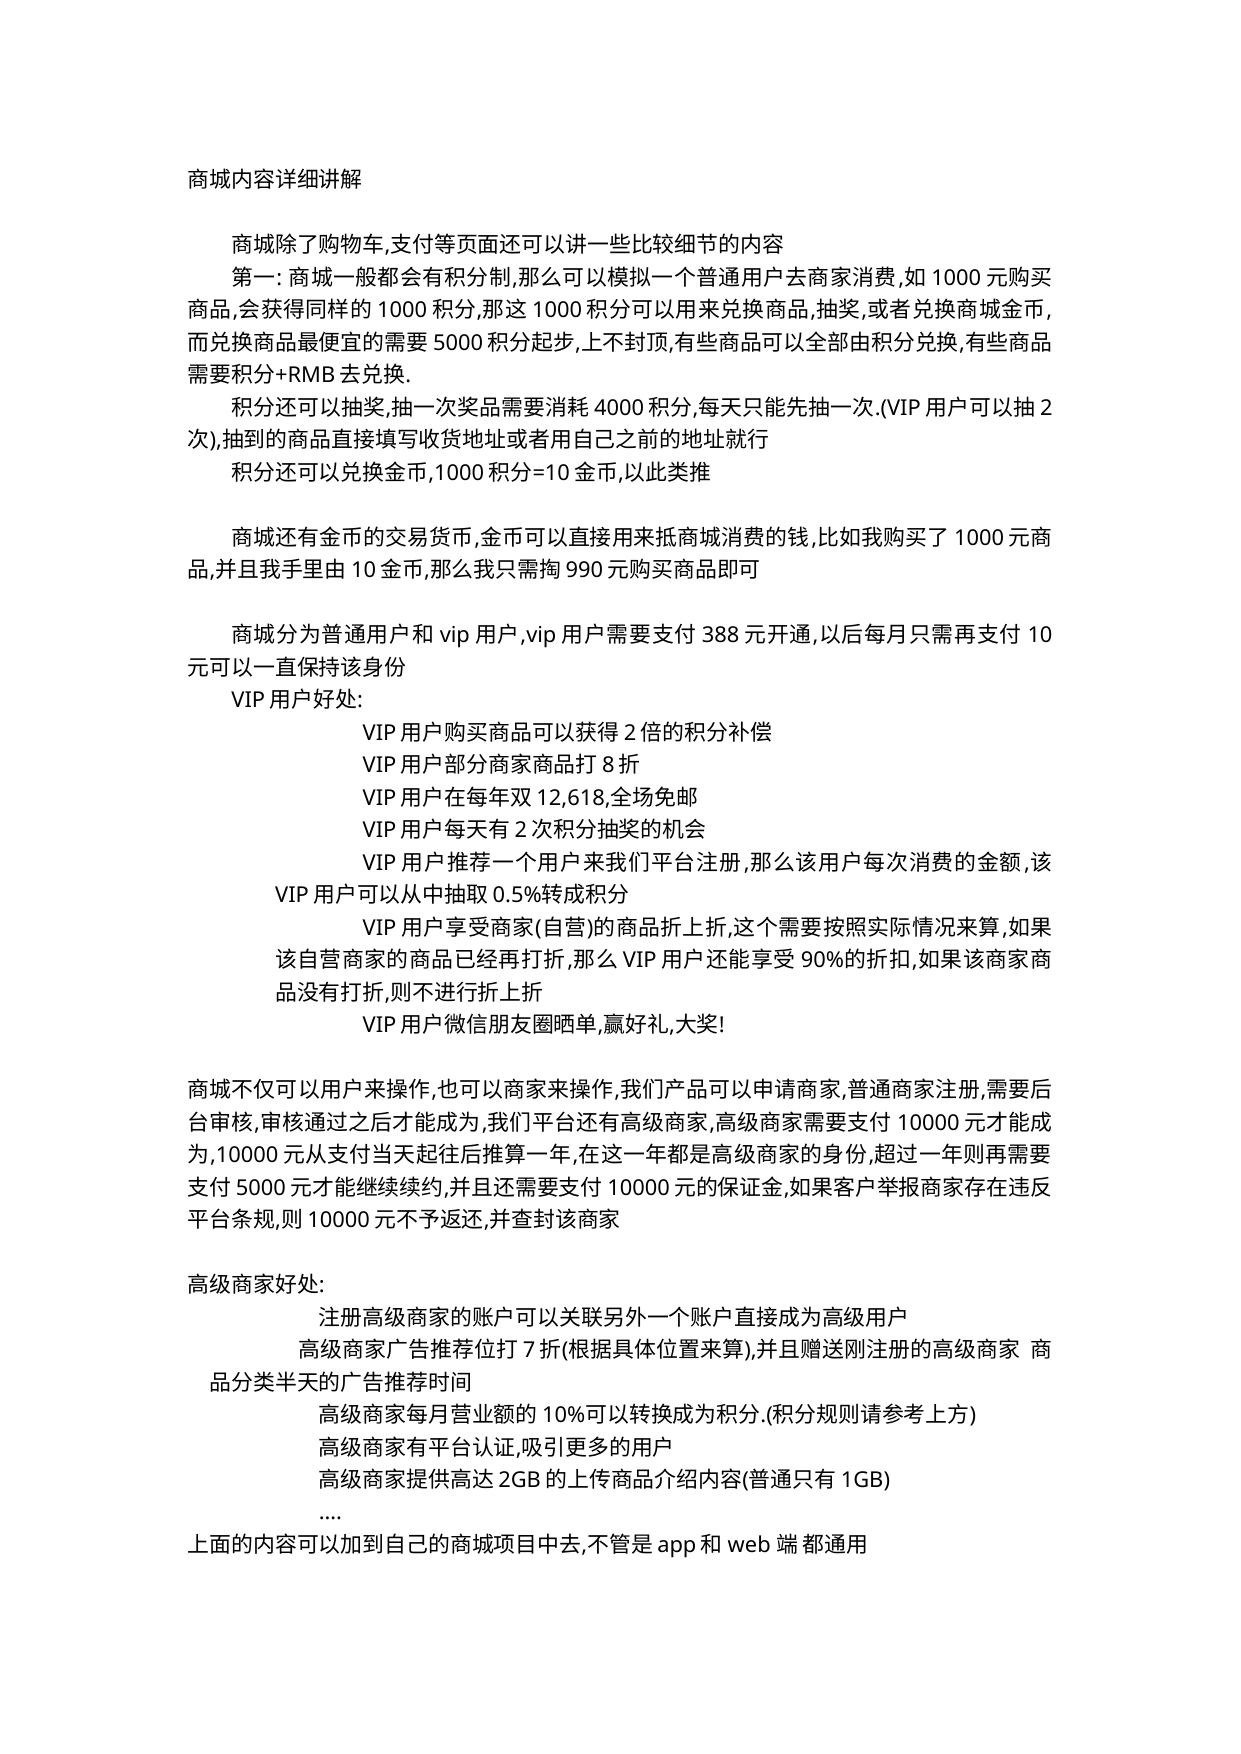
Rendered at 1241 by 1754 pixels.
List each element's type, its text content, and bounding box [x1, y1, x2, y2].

text 第一: 商城一般都会有积分制,那么可以模拟一个普通用户去商家消费,如1000元购买商品,会获得同样的1000积分,那这1000积分可以用来兑换商品,抽奖,或者兑换商城金币,而兑换商品最便宜的需要5000积分起步,上不封顶,有些商品可以全部由积分兑换,有些商品需要积分+RMB去兑换. [187, 259, 1053, 389]
text 高级商家提供高达2GB的上传商品介绍内容(普通只有1GB) [187, 1462, 1053, 1494]
text 商城除了购物车,支付等页面还可以讲一些比较细节的内容 [187, 227, 1053, 259]
text 高级商家好处: [187, 1267, 1053, 1299]
text VIP用户在每年双12,618,全场免邮 [187, 779, 1053, 812]
text 高级商家广告推荐位打7折(根据具体位置来算),并且赠送刚注册的高级商家 商品分类半天的广告推荐时间 [187, 1332, 1053, 1397]
text VIP用户推荐一个用户来我们平台注册,那么该用户每次消费的金额,该VIP用户可以从中抽取0.5%转成积分 [275, 844, 1053, 909]
text VIP用户微信朋友圈晒单,赢好礼,大奖! [275, 1007, 1053, 1039]
text VIP用户每天有2次积分抽奖的机会 [187, 812, 1053, 844]
text 商城内容详细讲解 [187, 162, 1053, 194]
text 商城分为普通用户和vip用户,vip用户需要支付388元开通,以后每月只需再支付10元可以一直保持该身份 [187, 617, 1053, 682]
text 注册高级商家的账户可以关联另外一个账户直接成为高级用户 [187, 1299, 1053, 1332]
text 高级商家每月营业额的10%可以转换成为积分.(积分规则请参考上方) [187, 1397, 1053, 1429]
text VIP用户部分商家商品打8折 [187, 747, 1053, 779]
text …. [187, 1494, 1053, 1527]
text 商城还有金币的交易货币,金币可以直接用来抵商城消费的钱,比如我购买了1000元商品,并且我手里由10金币,那么我只需掏990元购买商品即可 [187, 519, 1053, 584]
text 高级商家有平台认证,吸引更多的用户 [187, 1429, 1053, 1462]
text 积分还可以兑换金币,1000积分=10金币,以此类推 [187, 454, 1053, 487]
text 商城不仅可以用户来操作,也可以商家来操作,我们产品可以申请商家,普通商家注册,需要后台审核,审核通过之后才能成为,我们平台还有高级商家,高级商家需要支付10000元才能成为,10000元从支付当天起往后推算一年,在这一年都是高级商家的身份,超过一年则再需要支付5000元才能继续续约,并且还需要支付10000元的保证金,如果客户举报商家存在违反平台条规,则10000元不予返还,并查封该商家 [187, 1072, 1053, 1234]
text VIP用户购买商品可以获得2倍的积分补偿 [187, 714, 1053, 747]
text 上面的内容可以加到自己的商城项目中去,不管是app和 web 端 都通用 [187, 1527, 1053, 1559]
text 积分还可以抽奖,抽一次奖品需要消耗4000积分,每天只能先抽一次.(VIP用户可以抽2次),抽到的商品直接填写收货地址或者用自己之前的地址就行 [187, 389, 1053, 454]
text VIP用户享受商家(自营)的商品折上折,这个需要按照实际情况来算,如果该自营商家的商品已经再打折,那么VIP用户还能享受90%的折扣,如果该商家商品没有打折,则不进行折上折 [275, 909, 1053, 1007]
text VIP用户好处: [187, 682, 1053, 714]
